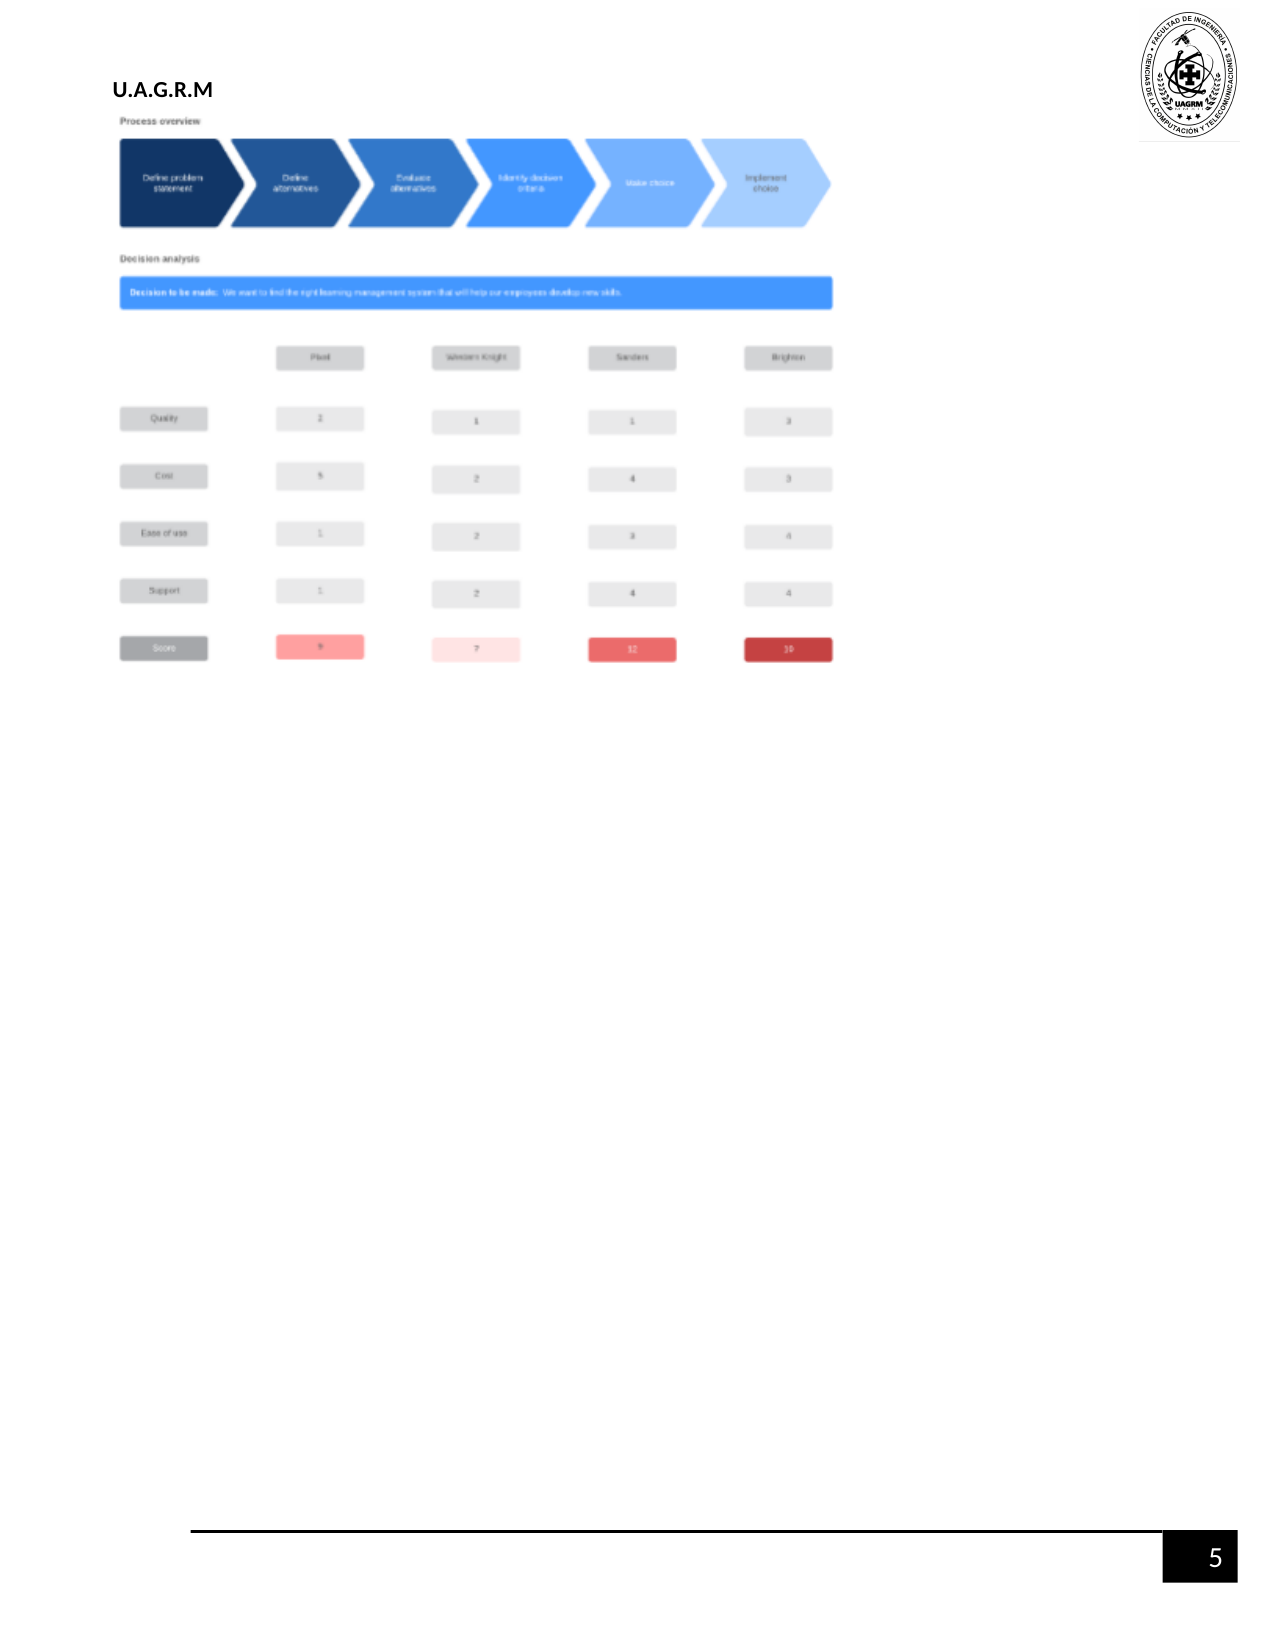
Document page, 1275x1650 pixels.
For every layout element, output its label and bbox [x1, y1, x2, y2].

picture [112, 103, 843, 677]
picture [1138, 8, 1240, 142]
